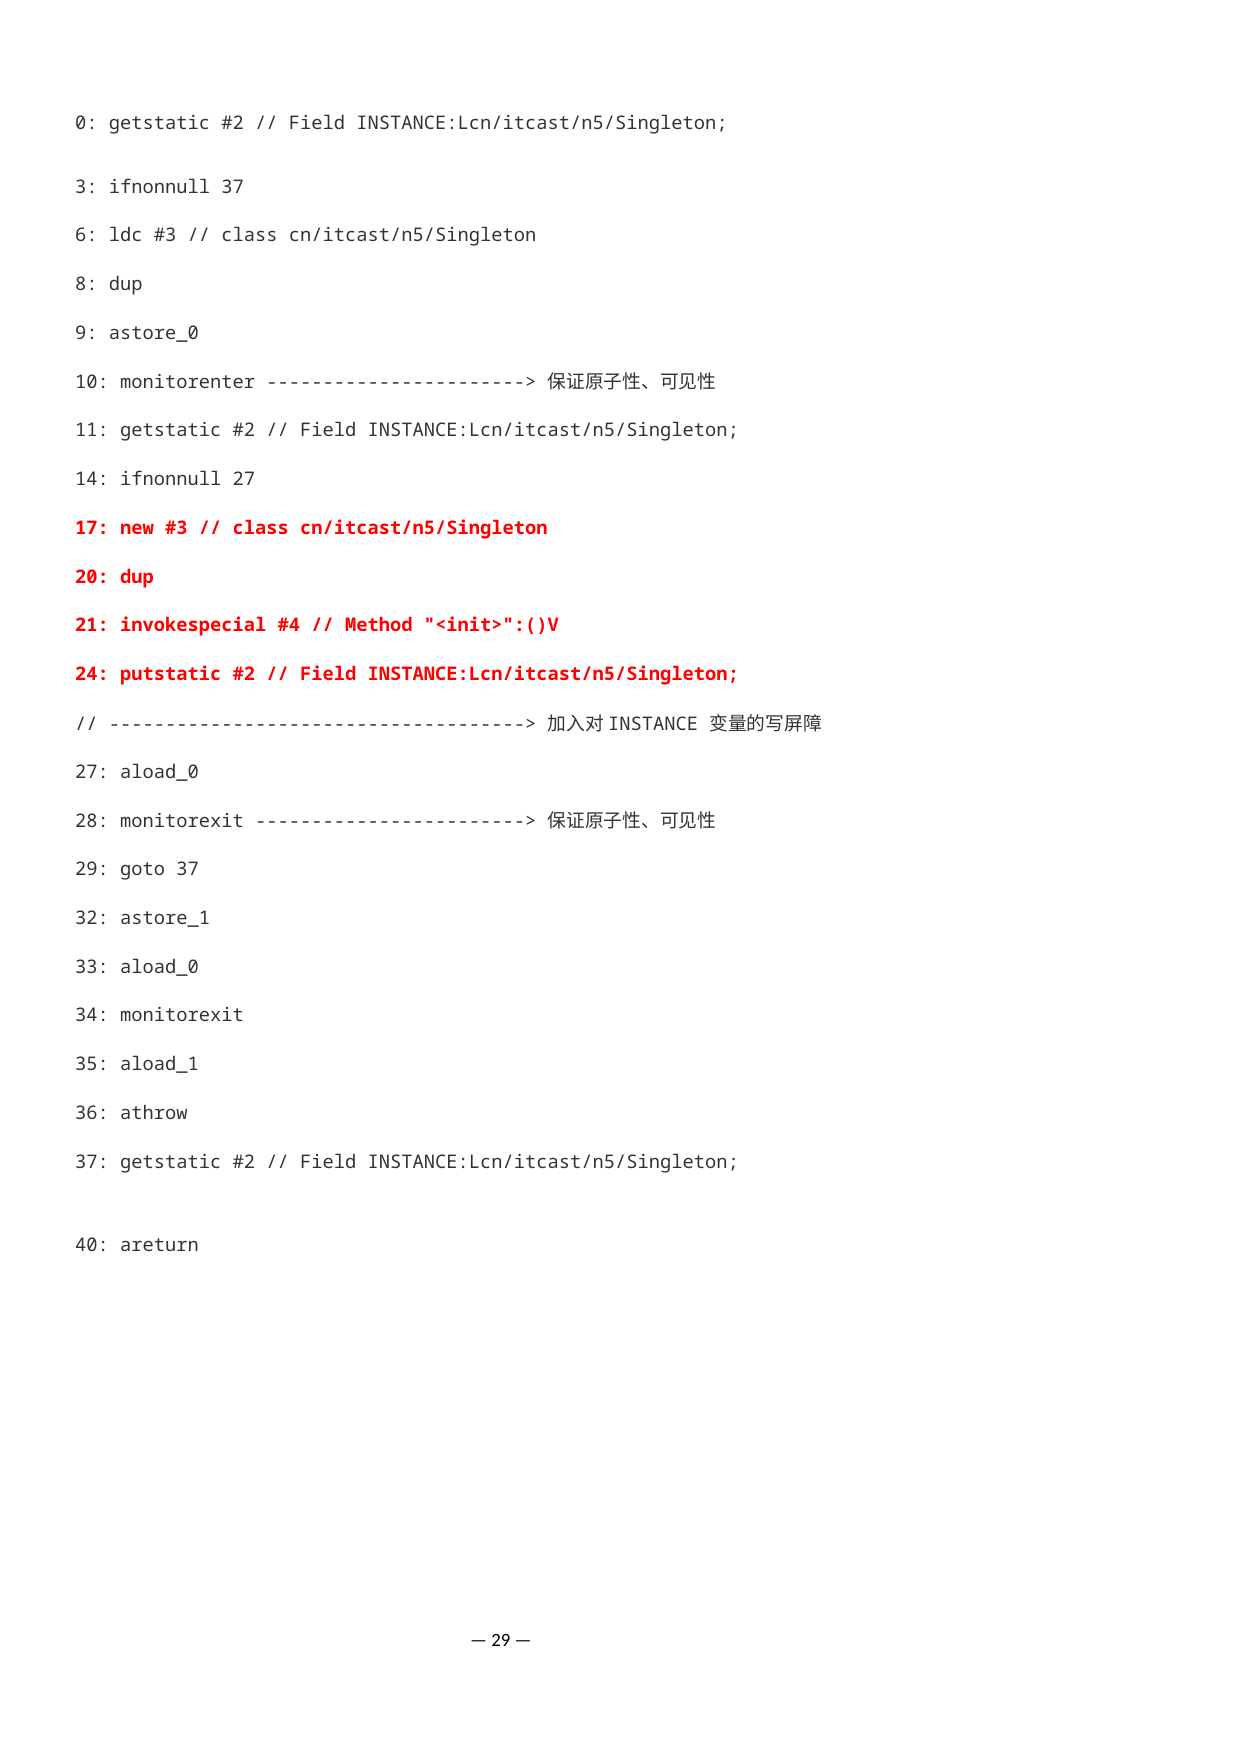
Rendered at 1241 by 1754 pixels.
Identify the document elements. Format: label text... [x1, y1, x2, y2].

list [75, 88, 1165, 153]
list 3: ifnonnull 37 6: ldc #3 // class cn/itcast/n5/Singleton 8: dup 9: astore_0 10: monitorenter -----------------------> 保证原子性、可见性 11: getstatic #2 // Field INSTANCE:Lcn/itcast/n5/Singleton; 14: ifnonnull 27 17: new #3 // class cn/itcast/n5/Singleton 20: dup 21: invokespecial #4 // Method "<init>":()V 24: putstatic #2 // Field INSTANCE:Lcn/itcast/n5/Singleton; // -------------------------------------> 加入对 INSTANCE 变量的写屏障 27: aload_0 28: monitorexit ------------------------> 保证原子性、可见性 29: goto 37 32: astore_1 33: aload_0 34: monitorexit 35: aload_1 36: athrow 37: getstatic #2 // Field INSTANCE:Lcn/itcast/n5/Singleton; 40: areturn [75, 169, 1165, 1274]
